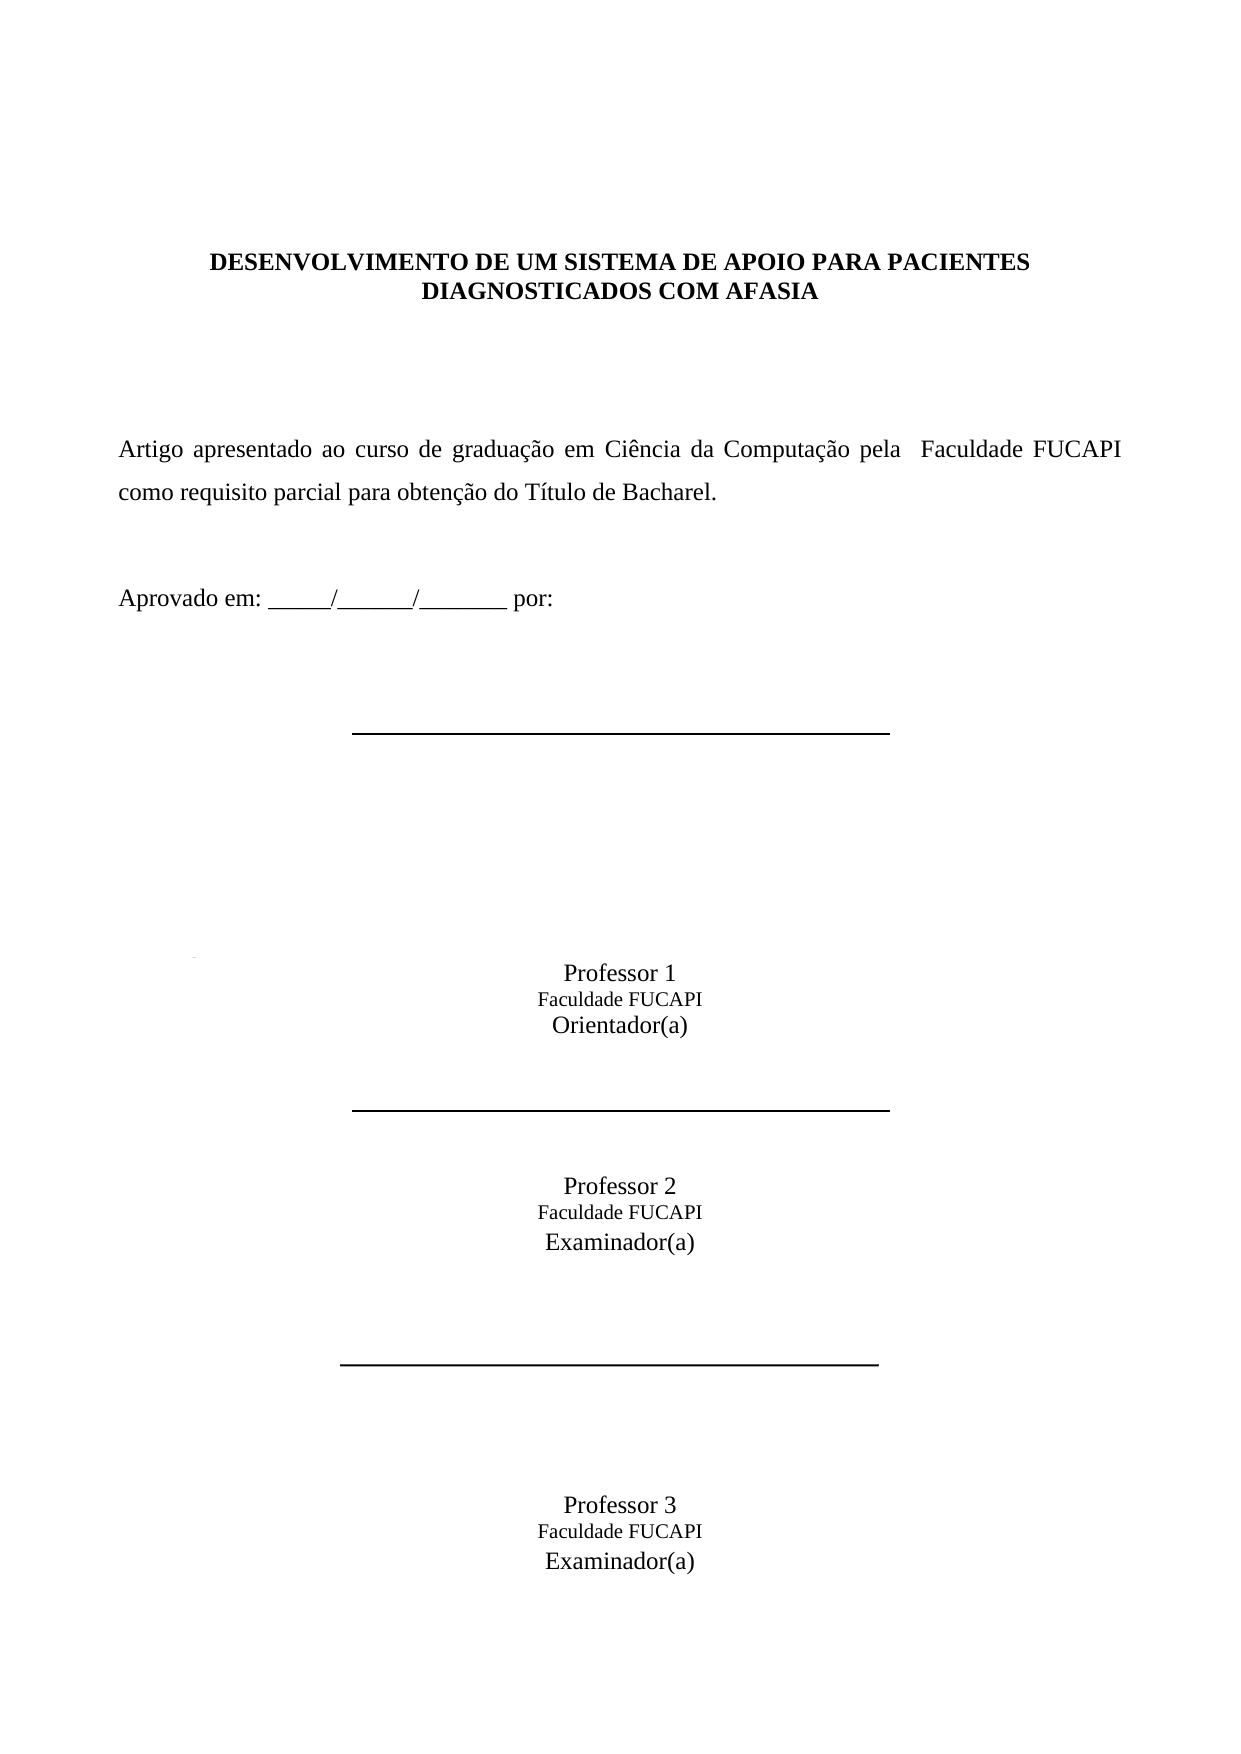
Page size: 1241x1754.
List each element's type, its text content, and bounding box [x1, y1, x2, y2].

text Faculdade FUCAPI [118, 986, 1122, 1011]
text Faculdade FUCAPI [118, 1519, 1122, 1543]
text Orientador(a) [118, 1011, 1121, 1039]
text DESENVOLVIMENTO DE UM SISTEMA DE APOIO PARA PACIENTES DIAGNOSTICADOS COM AFASIA [118, 247, 1122, 305]
text Examinador(a) [118, 1227, 1121, 1255]
text Examinador(a) [118, 1546, 1121, 1574]
text Aprovado em: _____/______/_______ por: [118, 583, 1121, 612]
text Professor 2 [118, 1171, 1122, 1200]
text Professor 1 [118, 958, 1122, 986]
text Artigo apresentado ao curso de graduação em Ciência da Computação pela Faculdade FUCAPI como requisito parcial para obtenção do Título de Bacharel. [118, 434, 1121, 506]
text Professor 3 [118, 1355, 1122, 1519]
text Faculdade FUCAPI [118, 1200, 1122, 1224]
